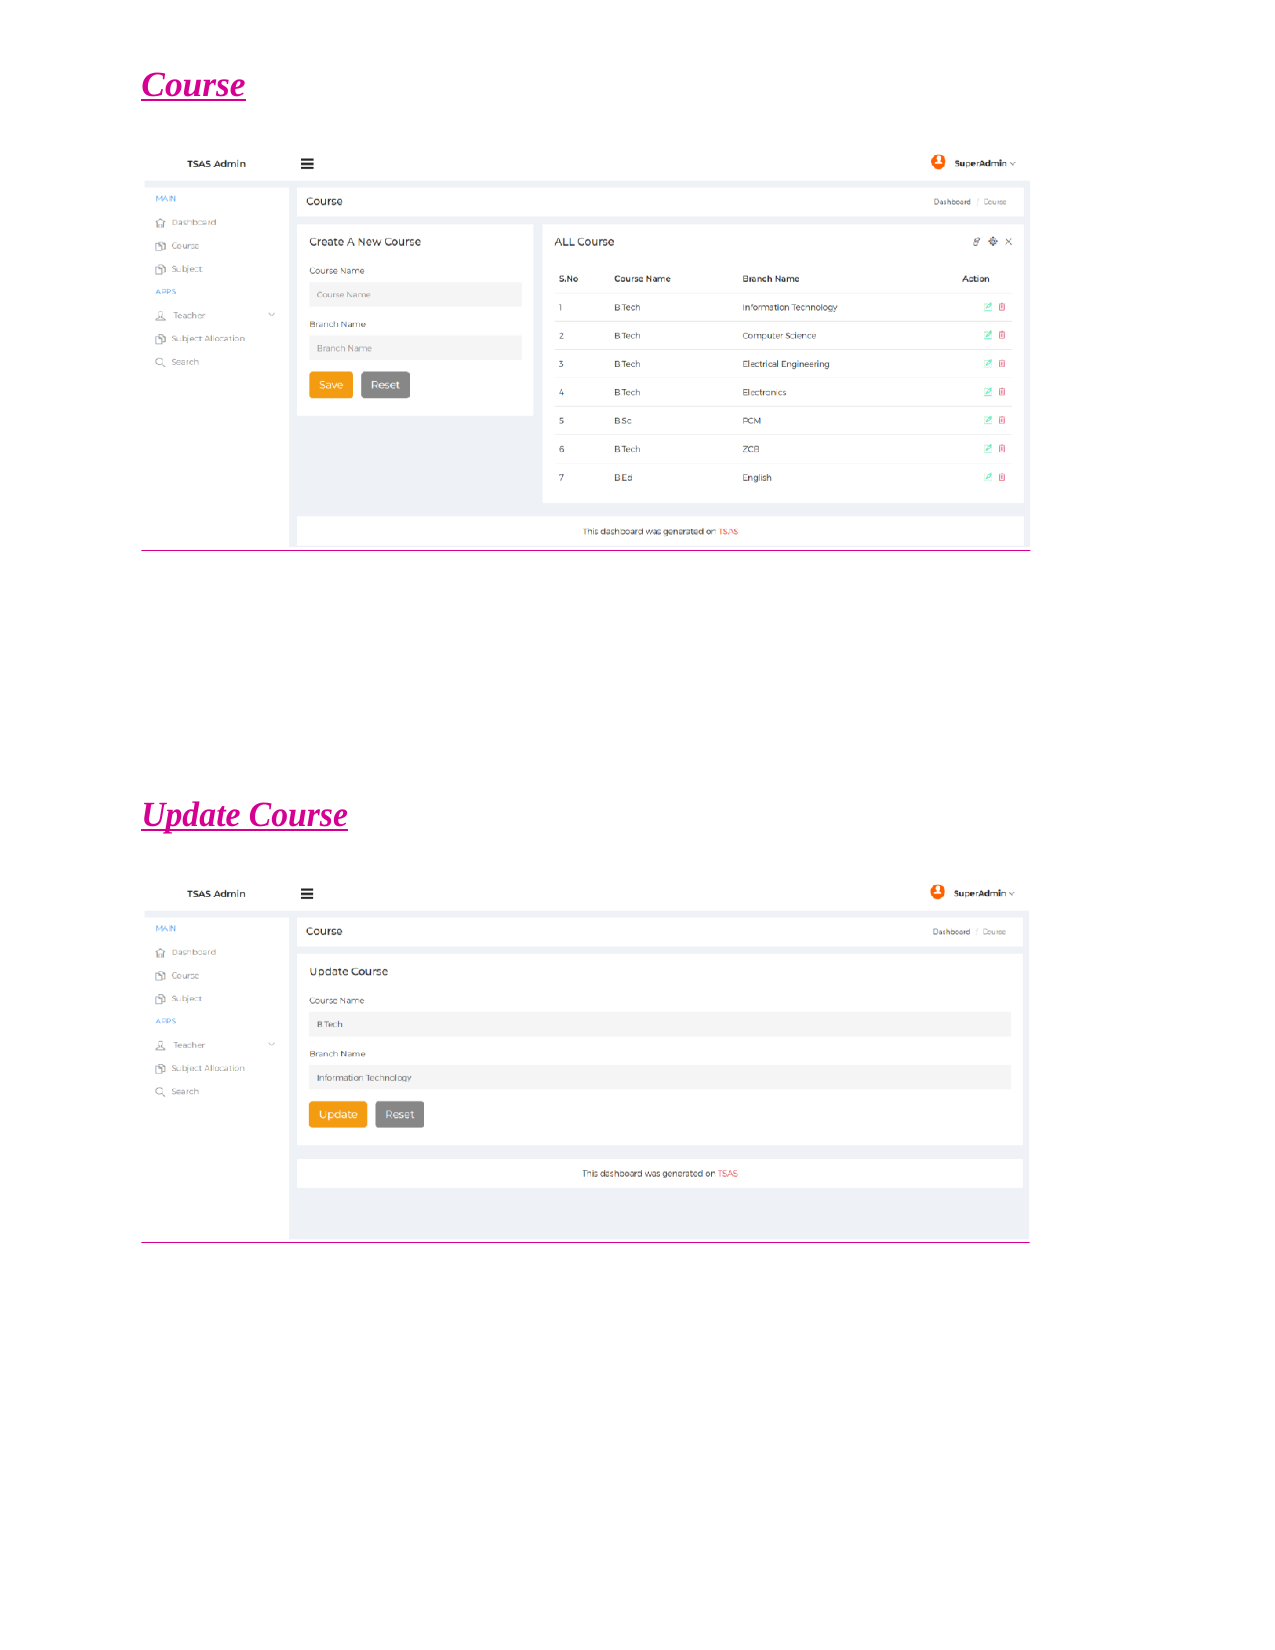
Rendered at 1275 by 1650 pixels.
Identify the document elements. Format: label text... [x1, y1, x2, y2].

text Update Course [141, 793, 1175, 834]
picture [141, 878, 1030, 1243]
text Course [141, 63, 1175, 104]
picture [141, 148, 1031, 551]
